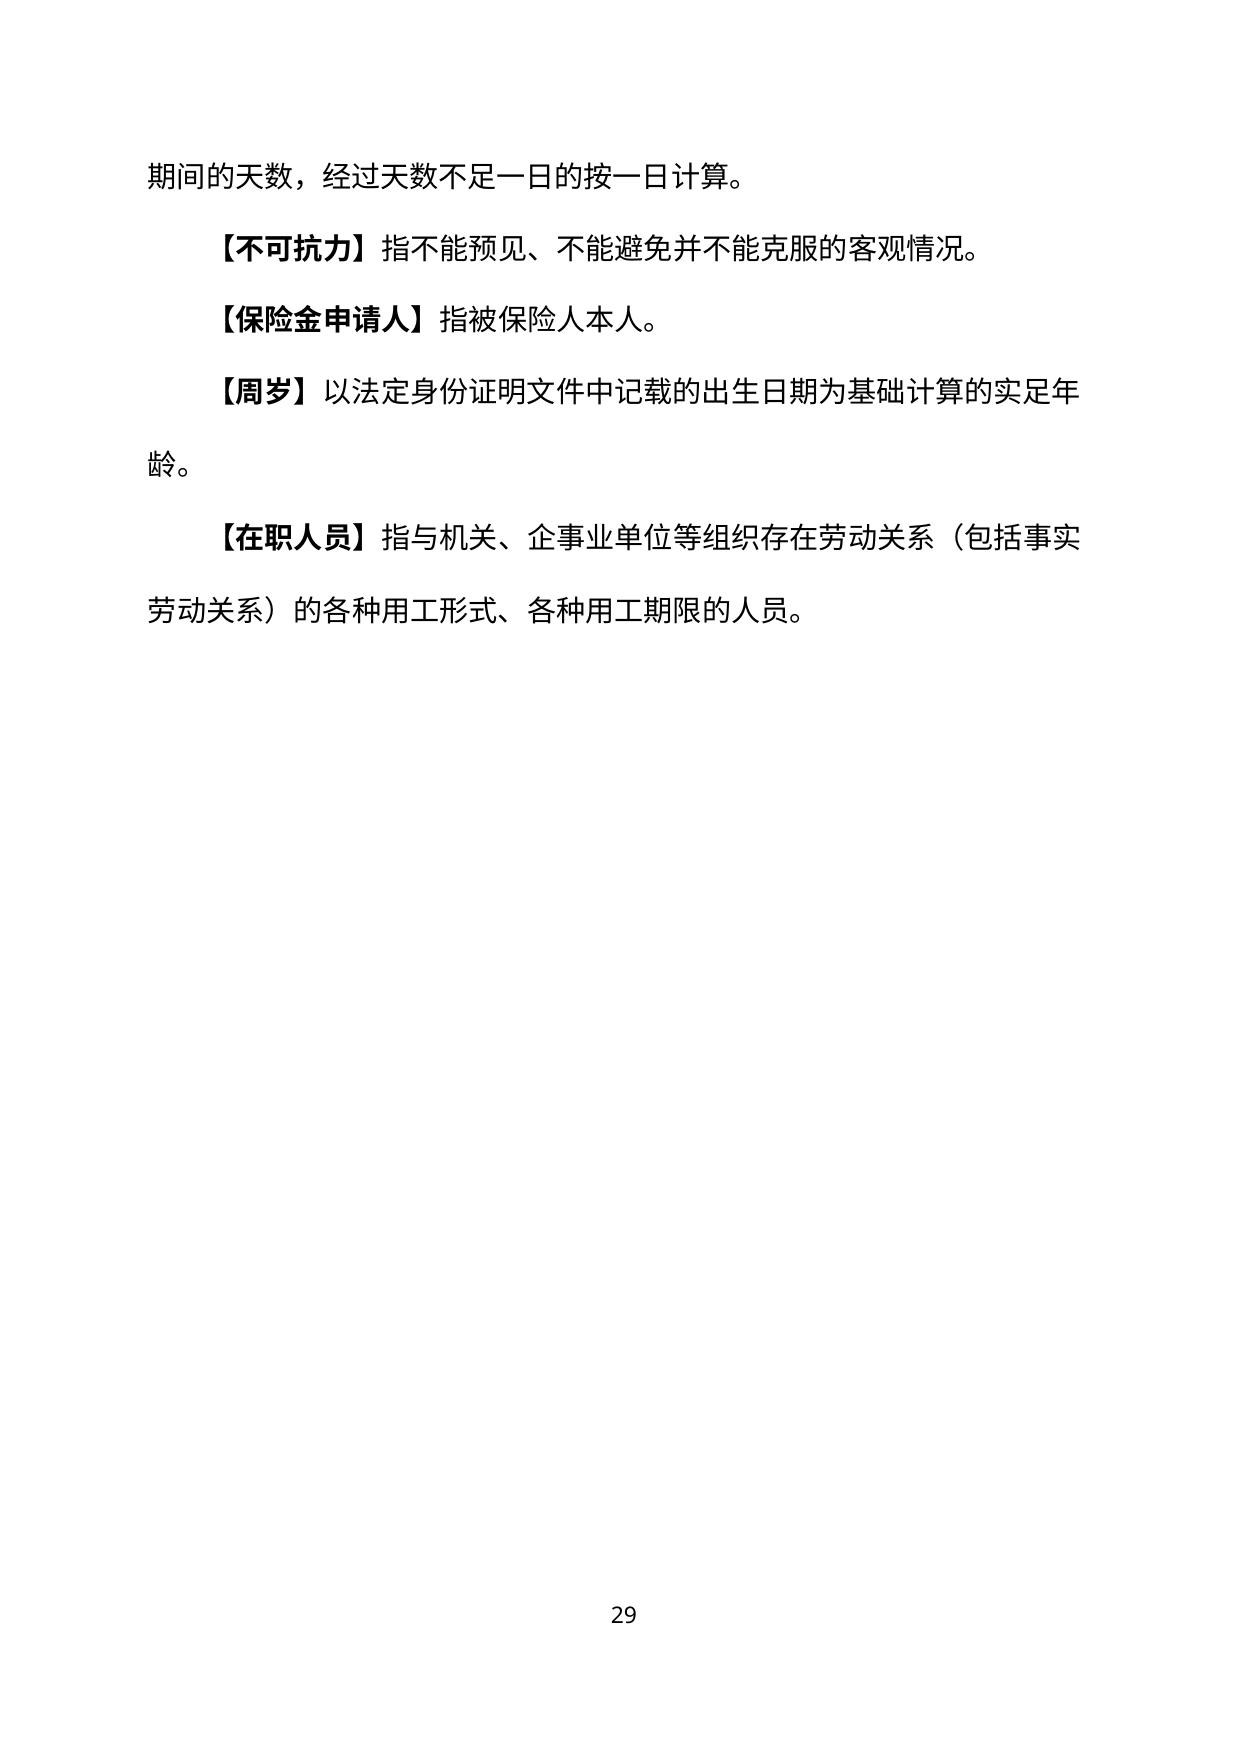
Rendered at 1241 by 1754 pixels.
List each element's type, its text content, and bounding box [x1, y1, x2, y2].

text 【不可抗力】指不能预见、不能避免并不能克服的客观情况。 [206, 225, 1119, 268]
text 【周岁】以法定身份证明文件中记载的出生日期为基础计算的实足年龄。 [148, 369, 1082, 484]
text 【保险金申请人】指被保险人本人。 [206, 297, 1119, 339]
text 【在职人员】指与机关、企事业单位等组织存在劳动关系（包括事实劳动关系）的各种用工形式、各种用工期限的人员。 [148, 515, 1082, 630]
text 期间的天数，经过天数不足一日的按一日计算。 [148, 154, 1119, 196]
